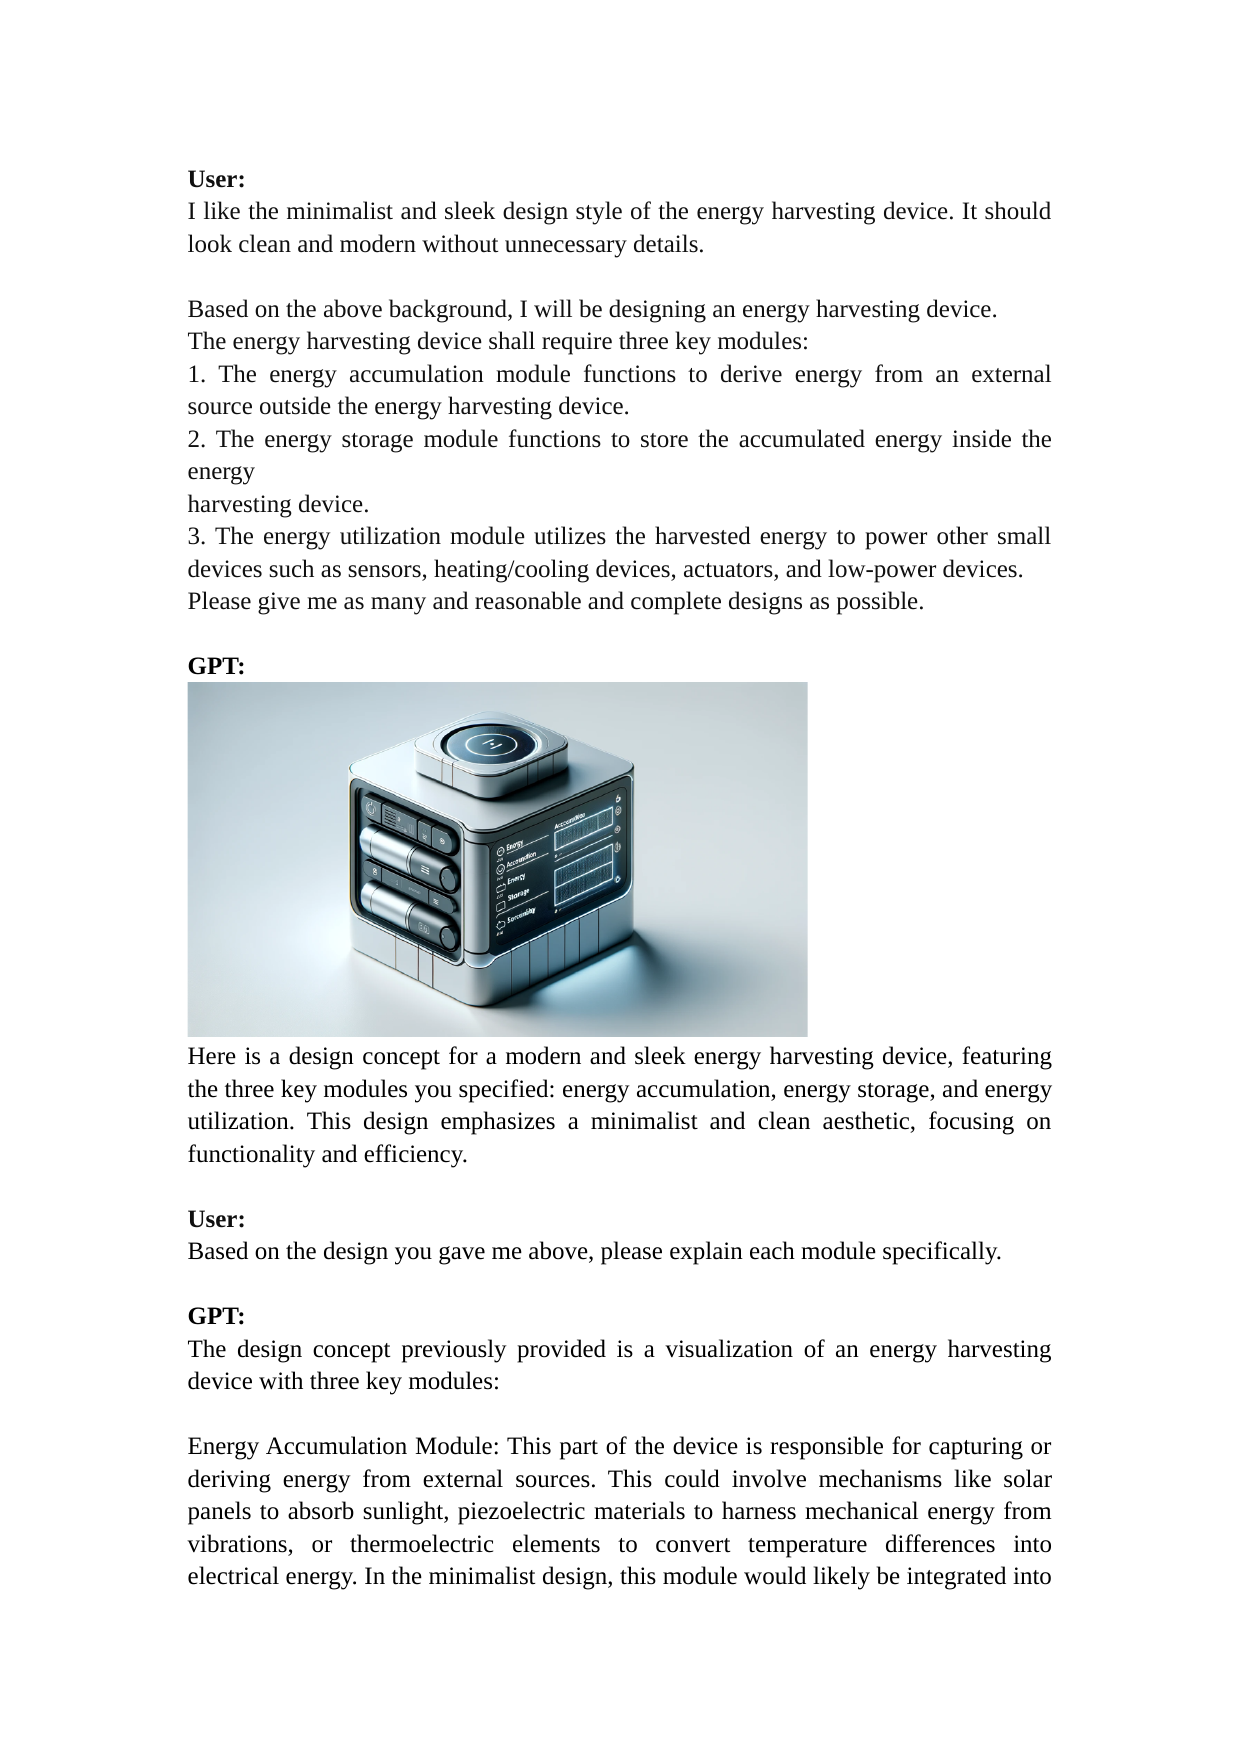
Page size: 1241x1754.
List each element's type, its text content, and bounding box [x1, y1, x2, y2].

text 1. The energy accumulation module functions to derive energy from an external source outside the energy harvesting device. [187, 357, 1053, 422]
text The energy harvesting device shall require three key modules: [187, 324, 1053, 357]
text harvesting device. [187, 487, 1053, 519]
text User: [187, 162, 1053, 194]
text Based on the above background, I will be designing an energy harvesting device. [187, 292, 1053, 324]
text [187, 1429, 1053, 1592]
picture [187, 682, 808, 1037]
text Please give me as many and reasonable and complete designs as possible. [187, 584, 1053, 617]
text 3. The energy utilization module utilizes the harvested energy to power other small devices such as sensors, heating/cooling devices, actuators, and low-power devices. [187, 519, 1053, 584]
text I like the minimalist and sleek design style of the energy harvesting device. It should look clean and modern without unnecessary details. [187, 194, 1053, 259]
text Here is a design concept for a modern and sleek energy harvesting device, featuring the three key modules you specified: energy accumulation, energy storage, and energy utilization. This design emphasizes a minimalist and clean aesthetic, focusing on functionality and efficiency. [187, 1039, 1053, 1169]
text 2. The energy storage module functions to store the accumulated energy inside the energy [187, 422, 1053, 487]
text Based on the design you gave me above, please explain each module specifically. [187, 1234, 1053, 1267]
text GPT: [187, 649, 1053, 682]
text The design concept previously provided is a visualization of an energy harvesting device with three key modules: [187, 1332, 1053, 1397]
text User: [187, 1202, 1053, 1234]
text GPT: [187, 1299, 1053, 1332]
